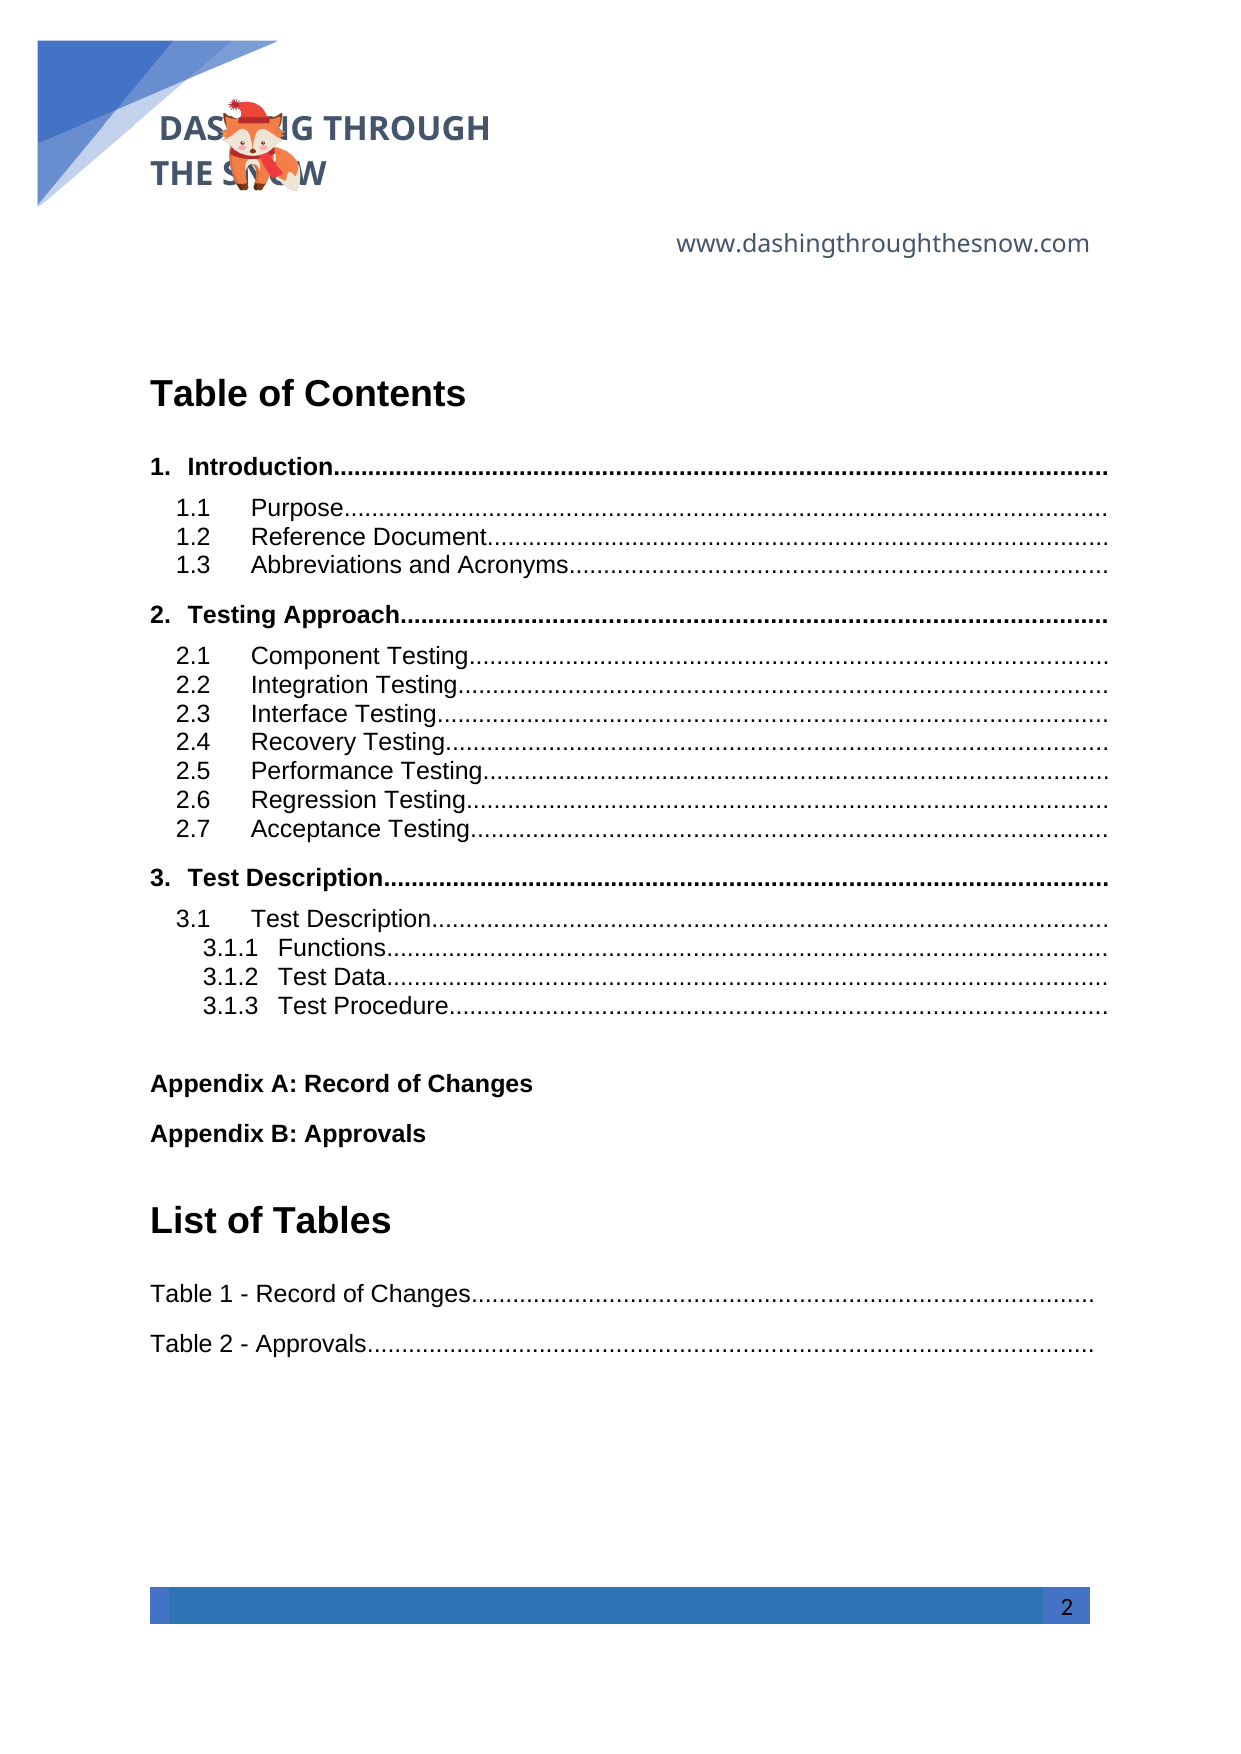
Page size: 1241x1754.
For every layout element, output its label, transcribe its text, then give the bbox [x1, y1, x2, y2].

text 2.6 Regression Testing 4 [176, 785, 1090, 813]
text 2.3 Interface Testing 2 [176, 698, 1090, 727]
text Appendix B: Approvals 11 [150, 1118, 1090, 1147]
text Table 1 - Record of Changes 10 [150, 1279, 1090, 1308]
text 1.3 Abbreviations and Acronyms 1 [176, 550, 1090, 579]
text 2.4 Recovery Testing 3 [176, 727, 1090, 756]
text 3.1.1 Functions 5 [203, 933, 1090, 962]
text Table 2 - Approvals 11 [150, 1329, 1090, 1358]
text List of Tables [150, 1199, 1090, 1242]
text 3.1 Test Description 5 [176, 904, 1090, 933]
text Table of Contents [150, 371, 1090, 414]
text 2.1 Component Testing 2 [176, 641, 1090, 670]
text 3. Test Description 5 [150, 863, 1090, 892]
text 1. Introduction 1 [150, 451, 1090, 480]
text 3.1.3 Test Procedure 6 [203, 991, 1090, 1019]
picture [37, 40, 302, 209]
text 3.1.2 Test Data 6 [203, 962, 1090, 991]
text 1.1 Purpose 1 [176, 493, 1090, 521]
text Appendix A: Record of Changes 10 [150, 1069, 1090, 1098]
text 2.2 Integration Testing 2 [176, 670, 1090, 698]
text 2. Testing Approach 2 [150, 600, 1090, 628]
text 2.7 Acceptance Testing 4 [176, 813, 1090, 842]
text 2.5 Performance Testing 3 [176, 756, 1090, 785]
text 1.2 Reference Document 1 [176, 521, 1090, 550]
